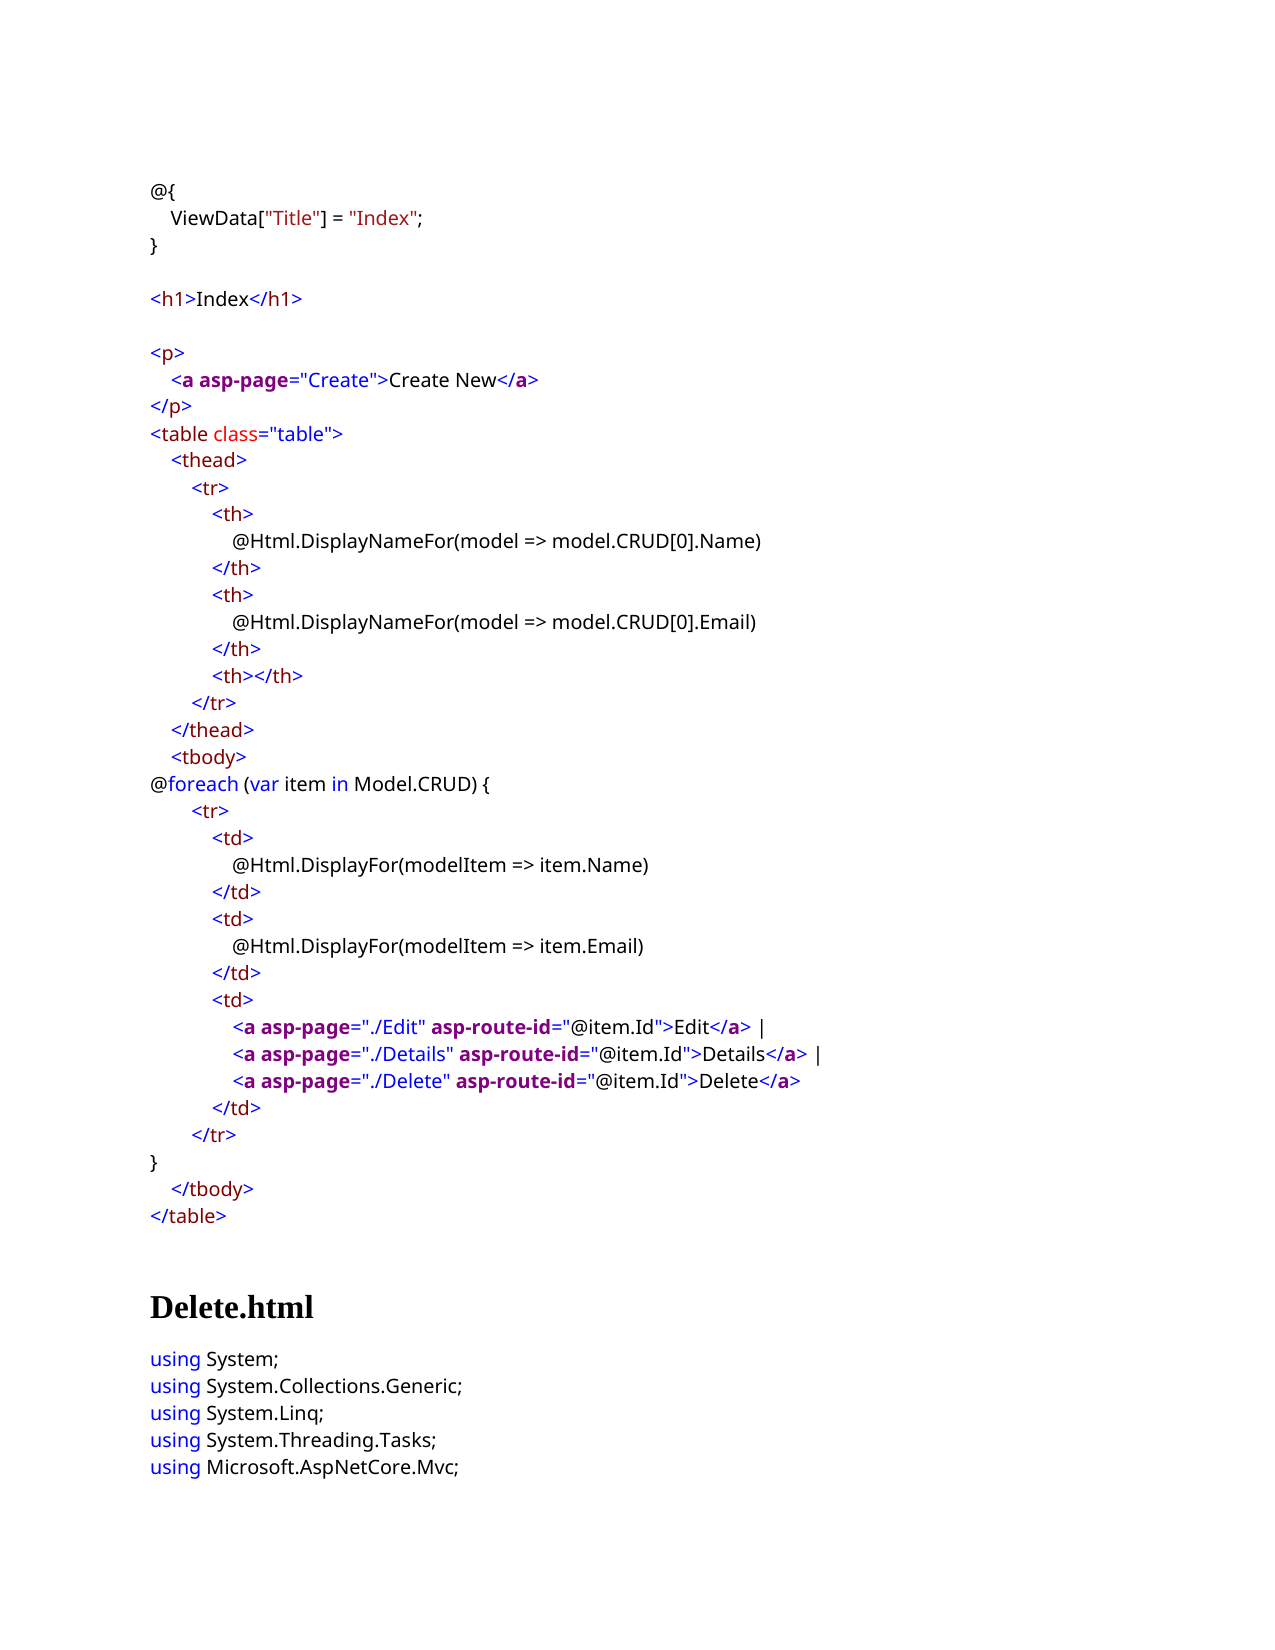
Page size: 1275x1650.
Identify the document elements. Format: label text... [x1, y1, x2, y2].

text <tbody> [150, 743, 1125, 771]
text } [150, 231, 1125, 258]
text <a asp-page="./Details" asp-route-id="@item.Id">Details</a> | [150, 1040, 1125, 1067]
text </tbody> [150, 1175, 1125, 1202]
text <a asp-page="Create">Create New</a> [150, 366, 1125, 393]
text } [150, 1148, 1125, 1175]
text using System.Collections.Generic; [150, 1372, 1125, 1399]
text <table class="table"> [150, 420, 1125, 447]
text @Html.DisplayNameFor(model => model.CRUD[0].Email) [150, 609, 1125, 636]
text <tr> [150, 797, 1125, 824]
text Delete.html [150, 1287, 1125, 1326]
text using Microsoft.AspNetCore.Mvc; [150, 1453, 1125, 1480]
text <th> [150, 582, 1125, 609]
text <p> [150, 339, 1125, 366]
text using System.Threading.Tasks; [150, 1426, 1125, 1453]
text <td> [150, 824, 1125, 851]
text @foreach (var item in Model.CRUD) { [150, 771, 1125, 797]
text <thead> [150, 447, 1125, 474]
text </thead> [150, 717, 1125, 743]
text <a asp-page="./Delete" asp-route-id="@item.Id">Delete</a> [150, 1067, 1125, 1094]
text </td> [150, 959, 1125, 986]
text </table> [150, 1202, 1125, 1229]
text </th> [150, 555, 1125, 582]
text </td> [150, 1094, 1125, 1121]
text </p> [150, 393, 1125, 420]
text ViewData["Title"] = "Index"; [150, 204, 1125, 231]
text <td> [150, 986, 1125, 1013]
text @Html.DisplayNameFor(model => model.CRUD[0].Name) [150, 528, 1125, 555]
text <th> [150, 501, 1125, 528]
text <h1>Index</h1> [150, 285, 1125, 312]
text @Html.DisplayFor(modelItem => item.Email) [150, 932, 1125, 959]
text </td> [150, 878, 1125, 905]
text <th></th> [150, 663, 1125, 689]
text <a asp-page="./Edit" asp-route-id="@item.Id">Edit</a> | [150, 1013, 1125, 1040]
text </tr> [150, 1121, 1125, 1148]
text <td> [150, 905, 1125, 932]
text using System.Linq; [150, 1399, 1125, 1426]
text using System; [150, 1345, 1125, 1372]
text @Html.DisplayFor(modelItem => item.Name) [150, 851, 1125, 878]
text @{ [150, 177, 1125, 204]
text </th> [150, 636, 1125, 663]
text </tr> [150, 689, 1125, 717]
text <tr> [150, 474, 1125, 501]
